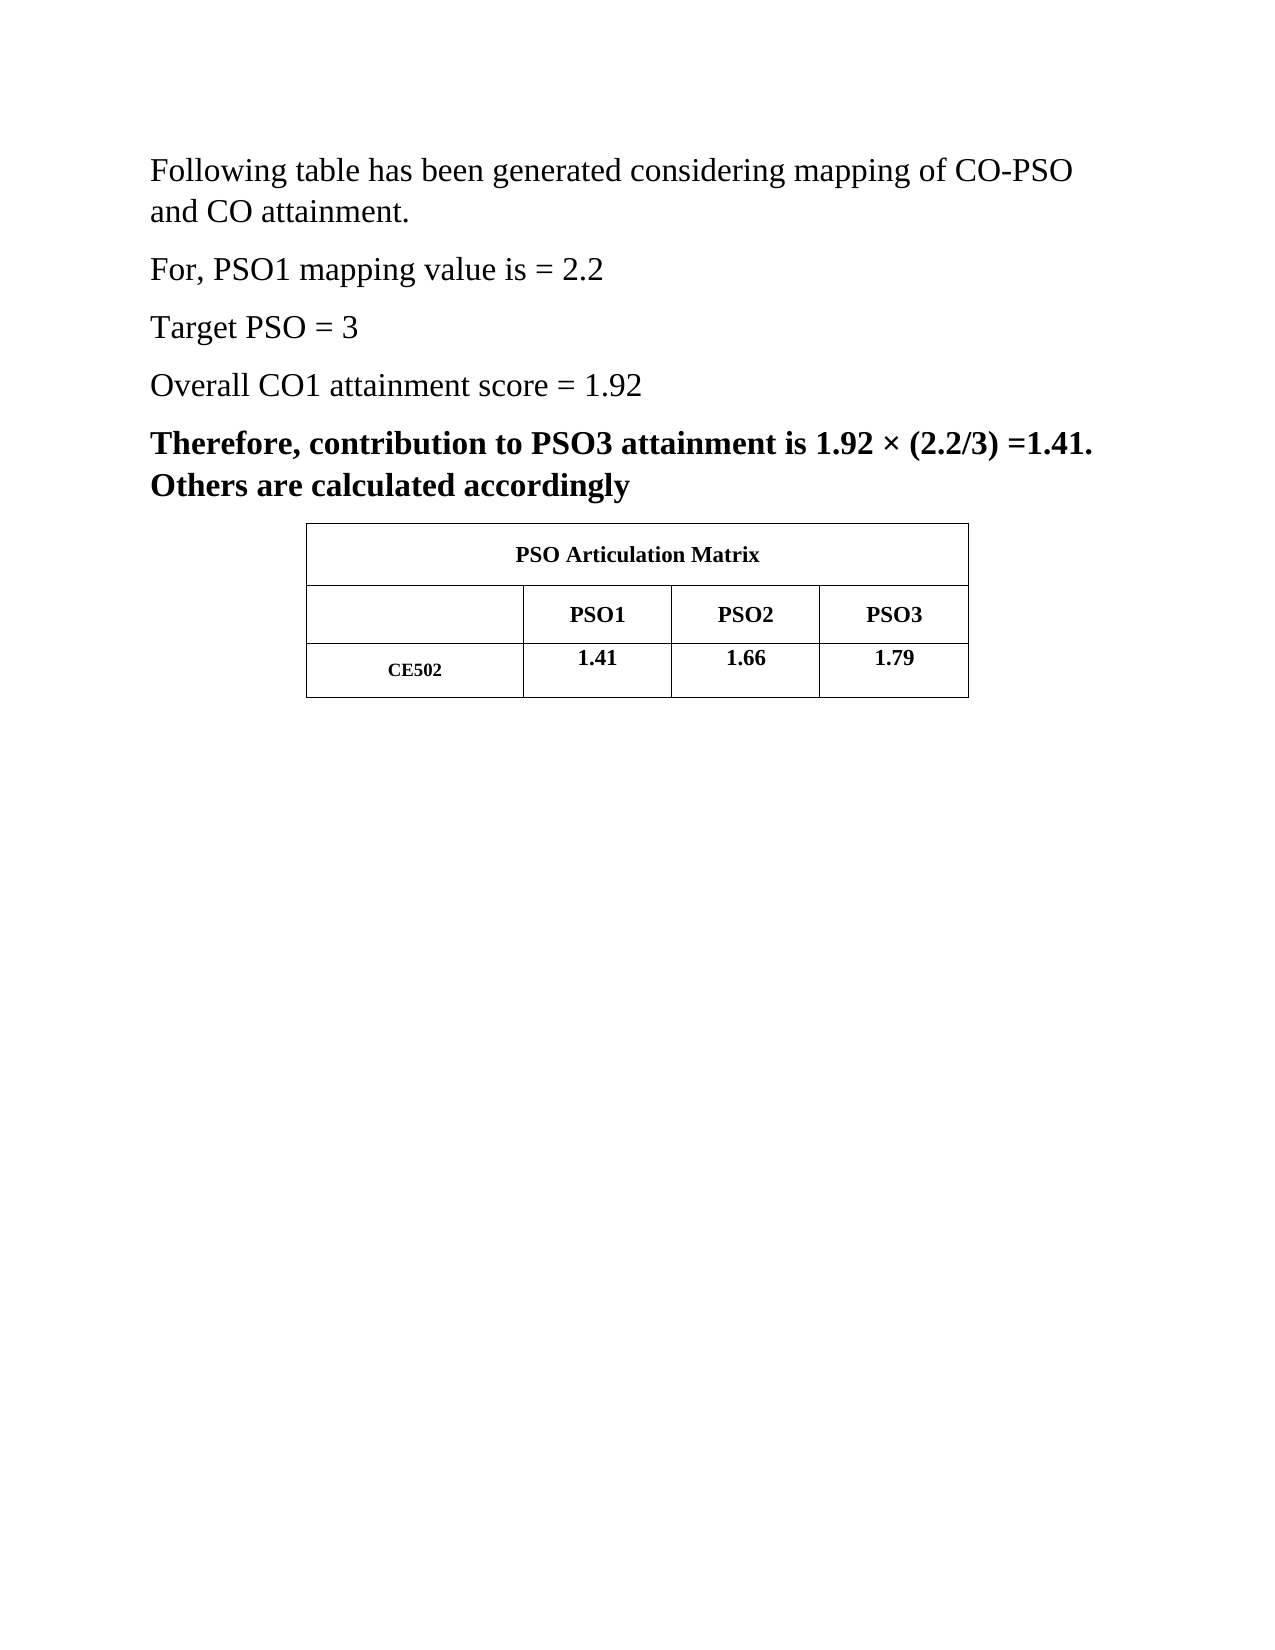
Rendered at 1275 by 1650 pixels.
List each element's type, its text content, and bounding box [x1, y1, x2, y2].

table_cell 1.41 [524, 644, 671, 697]
table_cell [307, 586, 523, 643]
table_cell PSO1 [524, 586, 671, 643]
table_cell PSO2 [672, 586, 819, 643]
table_cell PSO3 [820, 586, 968, 643]
text Overall CO1 attainment score = 1.92 [150, 365, 1125, 404]
table_cell 1.66 [672, 644, 819, 697]
table_cell 1.79 [820, 644, 968, 697]
table_cell CE502 [307, 644, 523, 697]
text Therefore, contribution to PSO3 attainment is 1.92 × (2.2/3) =1.41. Others are calculated accordingly [150, 423, 1125, 503]
text Following table has been generated considering mapping of CO-PSO and CO attainment. [150, 150, 1125, 230]
table_header PSO Articulation Matrix [307, 524, 968, 584]
text Target PSO = 3 [150, 307, 1125, 346]
text For, PSO1 mapping value is = 2.2 [150, 249, 1125, 288]
